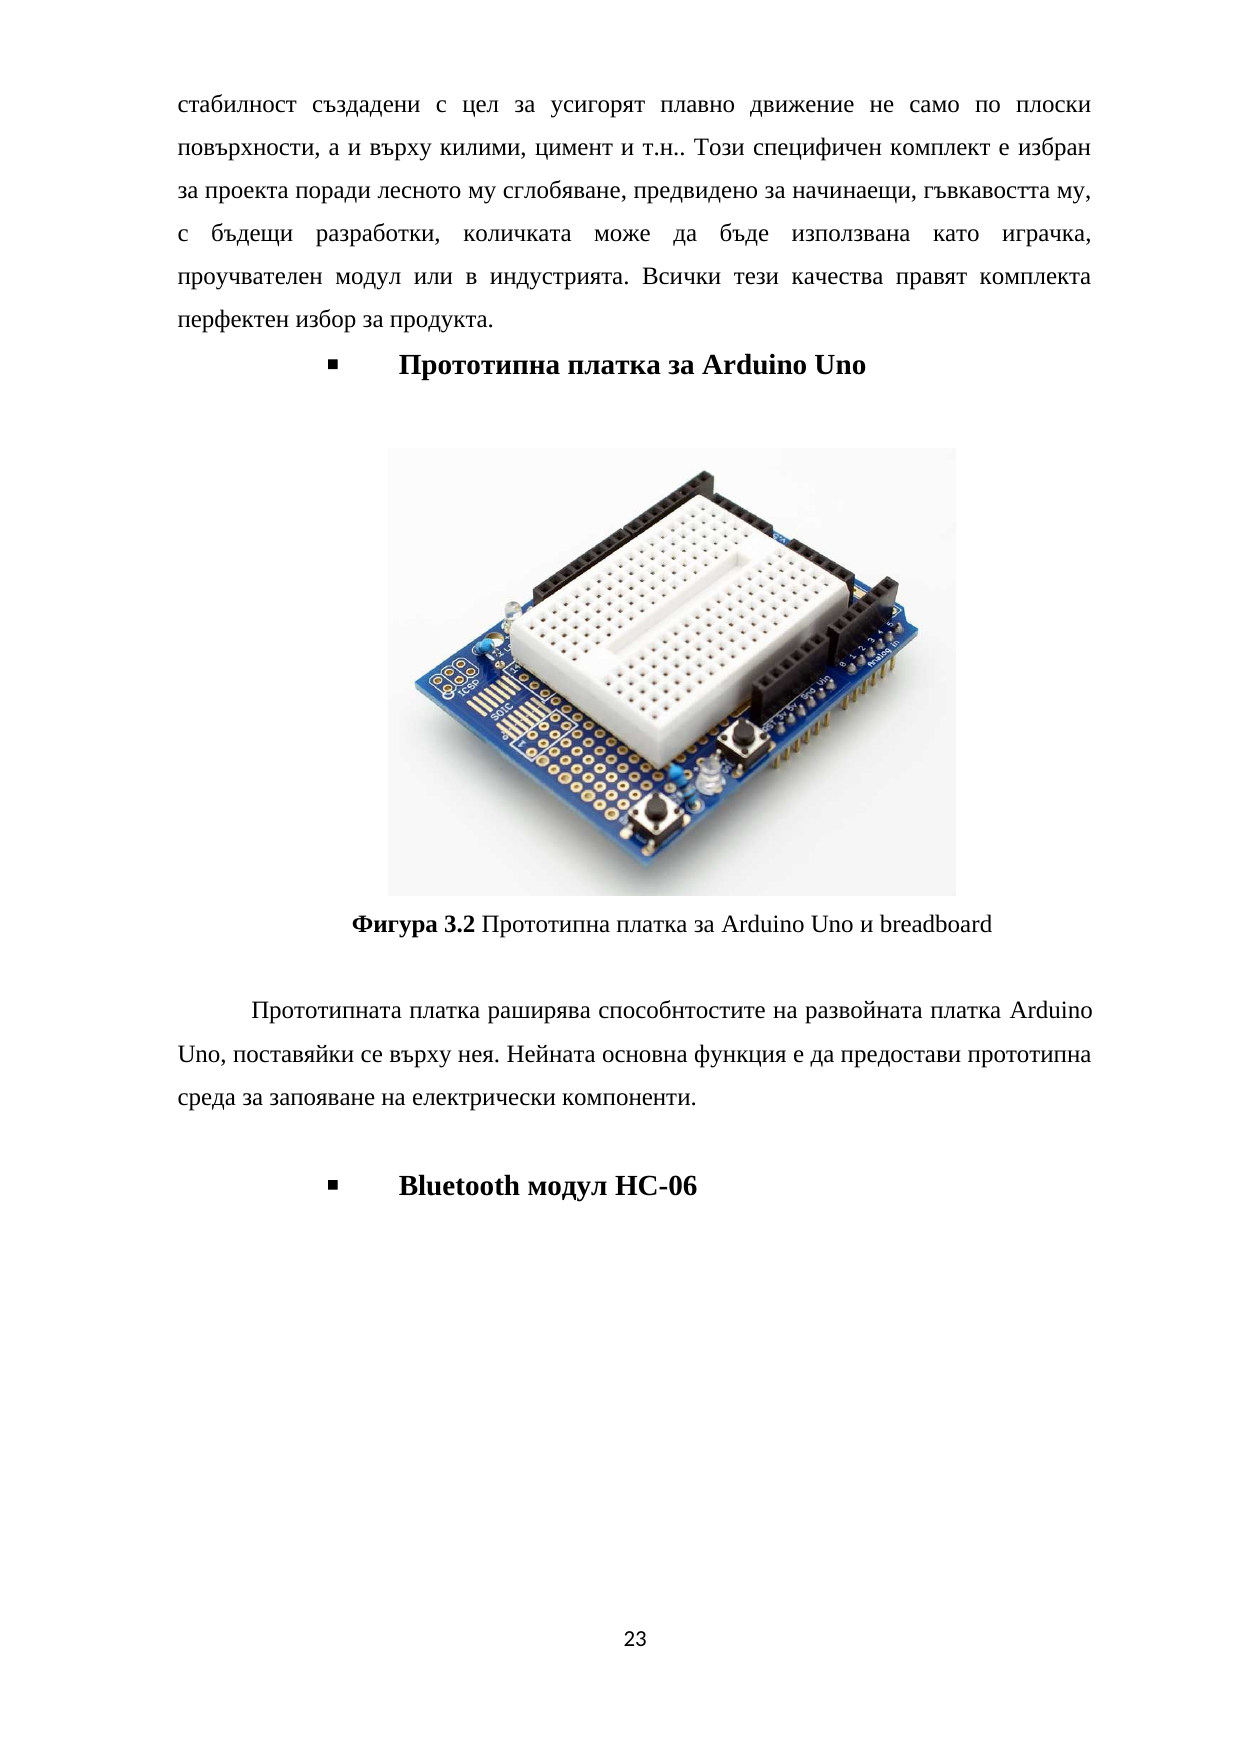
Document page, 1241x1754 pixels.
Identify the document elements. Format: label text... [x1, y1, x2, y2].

picture [387, 448, 957, 896]
text Фигура 3.2 Прототипна платка за Arduino Uno и breadboard [177, 909, 1092, 938]
text Прототипната платка раширява способнтостите на развойната платка Arduino Uno, поставяйки се върху нея. Нейната основна функция е да предостави прототипна среда за запояване на електрически компоненти. [177, 996, 1092, 1111]
list Прототипна платка за Arduino Uno [252, 347, 1092, 381]
list Bluetooth модул HC-06 [252, 1168, 1092, 1202]
